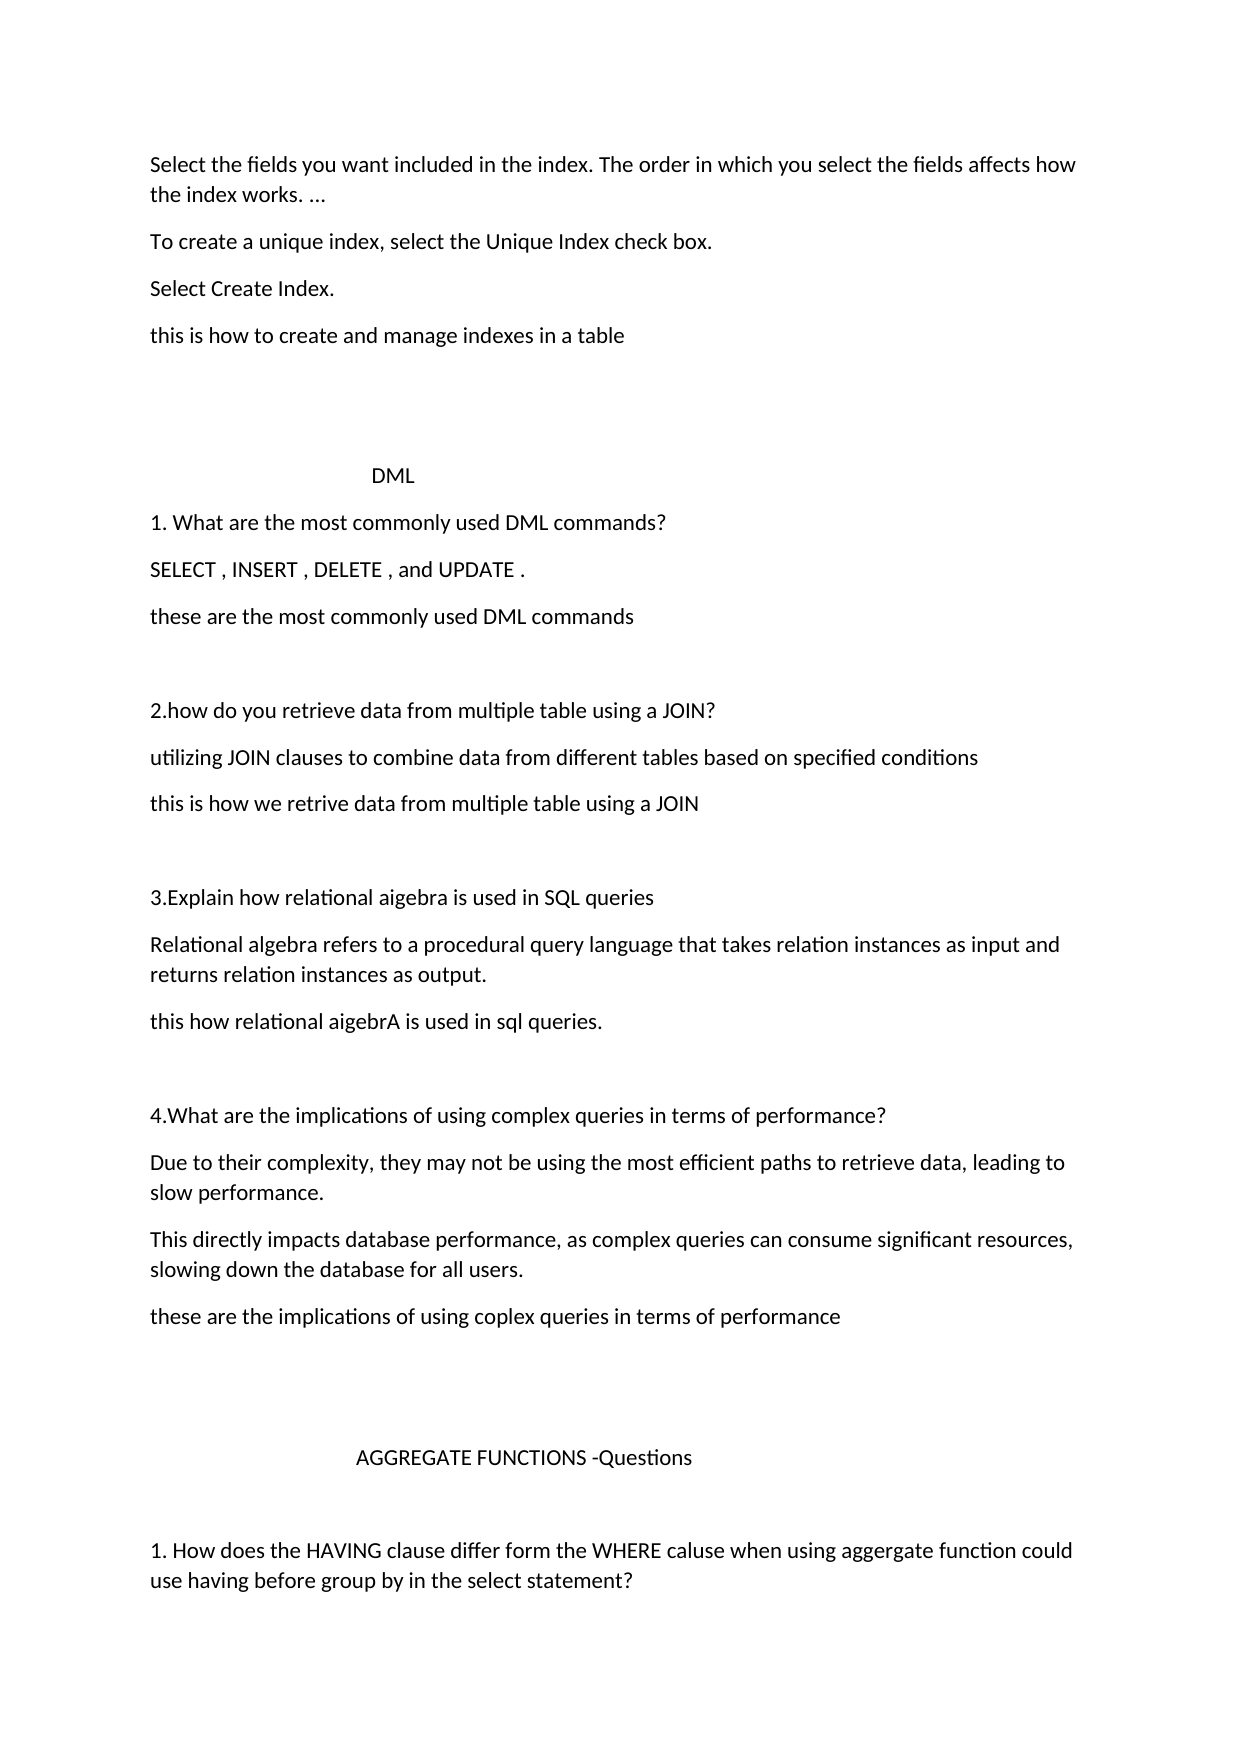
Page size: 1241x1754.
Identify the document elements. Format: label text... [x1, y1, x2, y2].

text 4.What are the implications of using complex queries in terms of performance? [150, 1101, 1090, 1129]
text SELECT , INSERT , DELETE , and UPDATE . [150, 555, 1090, 583]
text Due to their complexity, they may not be using the most efficient paths to retrieve data, leading to slow performance. [150, 1148, 1090, 1206]
text this is how to create and manage indexes in a table [150, 321, 1090, 349]
text this how relational aigebrA is used in sql queries. [150, 1007, 1090, 1035]
text DML [150, 461, 1090, 489]
text AGGREGATE FUNCTIONS -Questions [150, 1443, 1090, 1471]
text Select the fields you want included in the index. The order in which you select the fields affects how the index works. ... [150, 150, 1090, 208]
text 1. What are the most commonly used DML commands? [150, 508, 1090, 536]
text utilizing JOIN clauses to combine data from different tables based on specified conditions [150, 743, 1090, 771]
text Select Create Index. [150, 274, 1090, 302]
text 2.how do you retrieve data from multiple table using a JOIN? [150, 696, 1090, 724]
text 1. How does the HAVING clause differ form the WHERE caluse when using aggergate function could use having before group by in the select statement? [150, 1536, 1090, 1595]
text 3.Explain how relational aigebra is used in SQL queries [150, 883, 1090, 911]
text This directly impacts database performance, as complex queries can consume significant resources, slowing down the database for all users. [150, 1225, 1090, 1283]
text these are the most commonly used DML commands [150, 602, 1090, 630]
text Relational algebra refers to a procedural query language that takes relation instances as input and returns relation instances as output. [150, 930, 1090, 988]
text these are the implications of using coplex queries in terms of performance [150, 1302, 1090, 1330]
text this is how we retrive data from multiple table using a JOIN [150, 789, 1090, 818]
text To create a unique index, select the Unique Index check box. [150, 227, 1090, 255]
